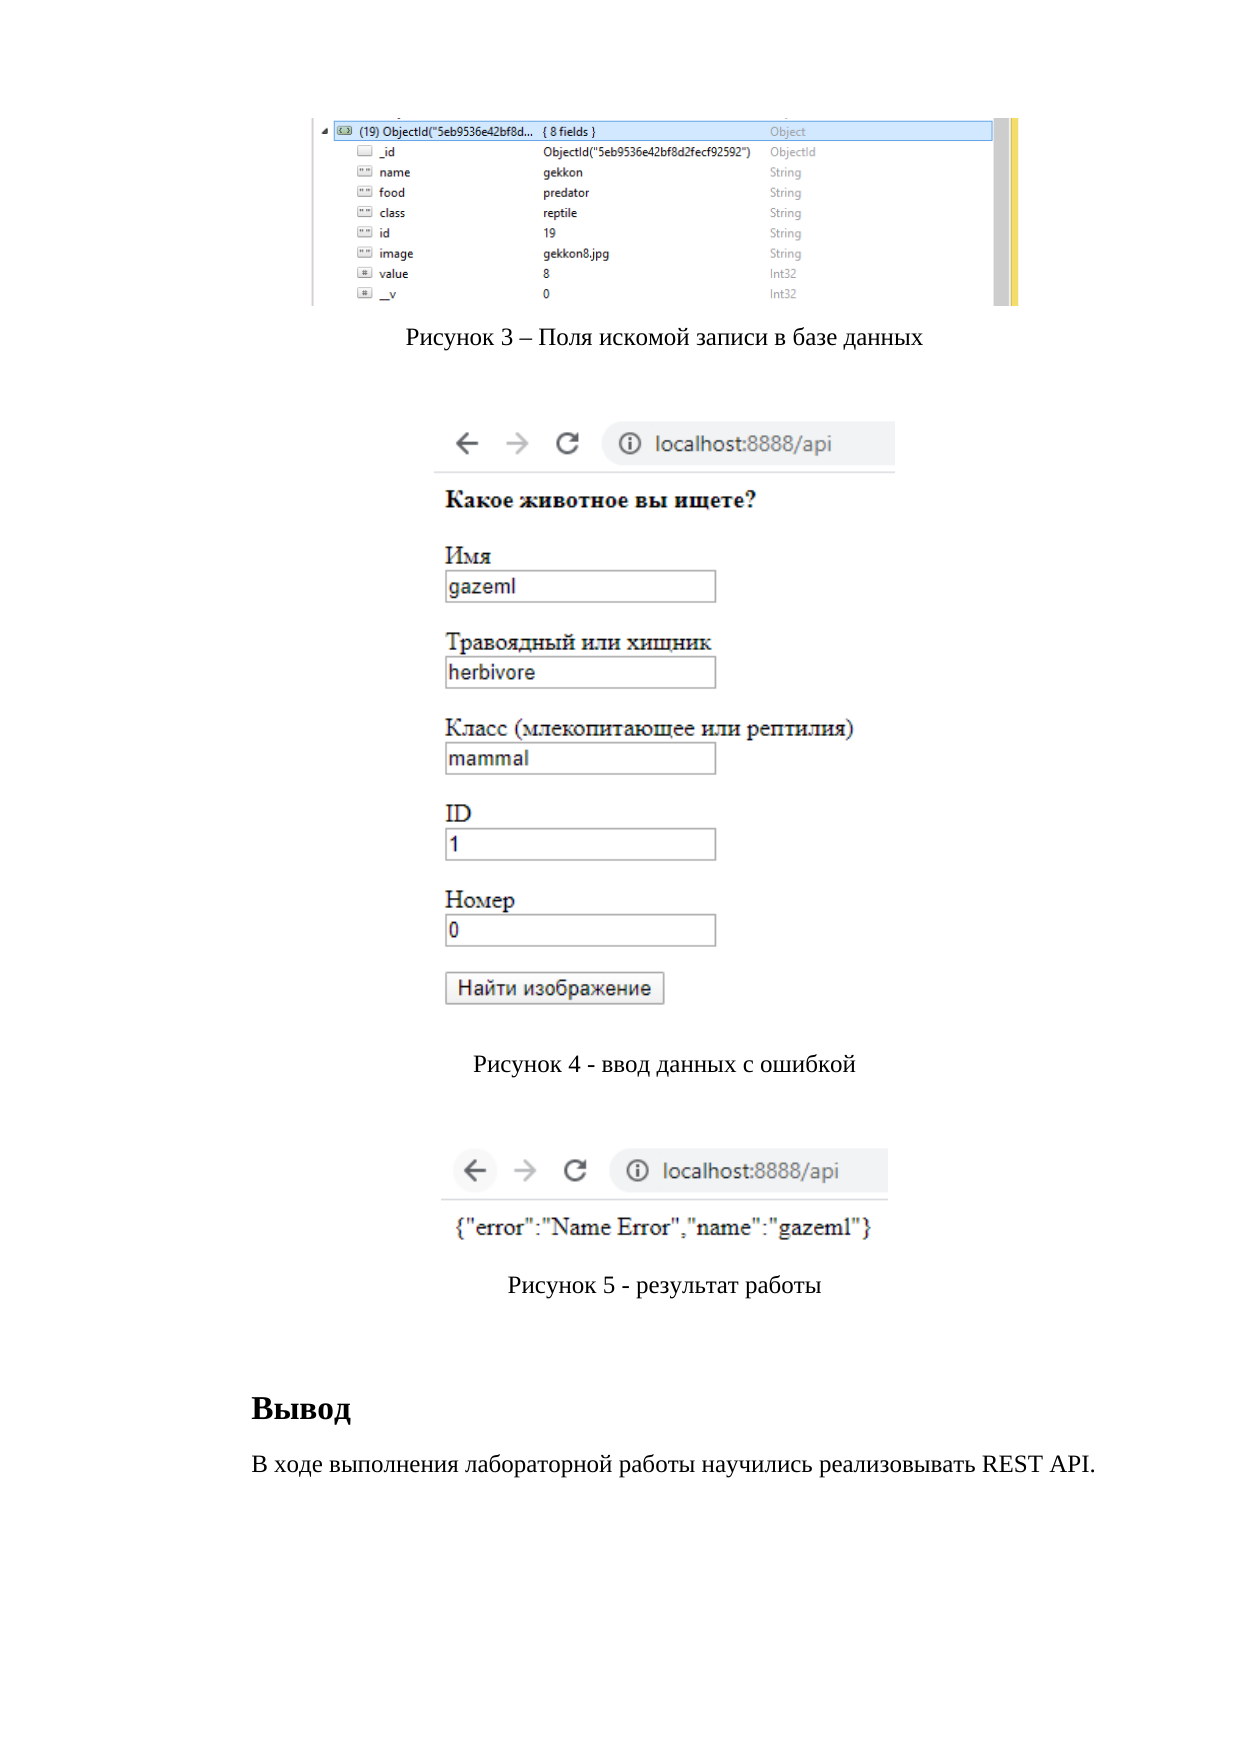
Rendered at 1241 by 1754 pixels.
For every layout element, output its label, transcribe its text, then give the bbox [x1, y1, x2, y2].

text Рисунок 4 - ввод данных с ошибкой [177, 1049, 1152, 1078]
text Рисунок 3 – Поля искомой записи в базе данных [177, 322, 1152, 351]
picture [310, 118, 1019, 306]
picture [441, 1144, 888, 1254]
text Рисунок 5 - результат работы [177, 1271, 1152, 1299]
picture [433, 417, 895, 1033]
text В ходе выполнения лабораторной работы научились реализовывать REST API. [177, 1449, 1152, 1477]
text Вывод [177, 1388, 1152, 1426]
